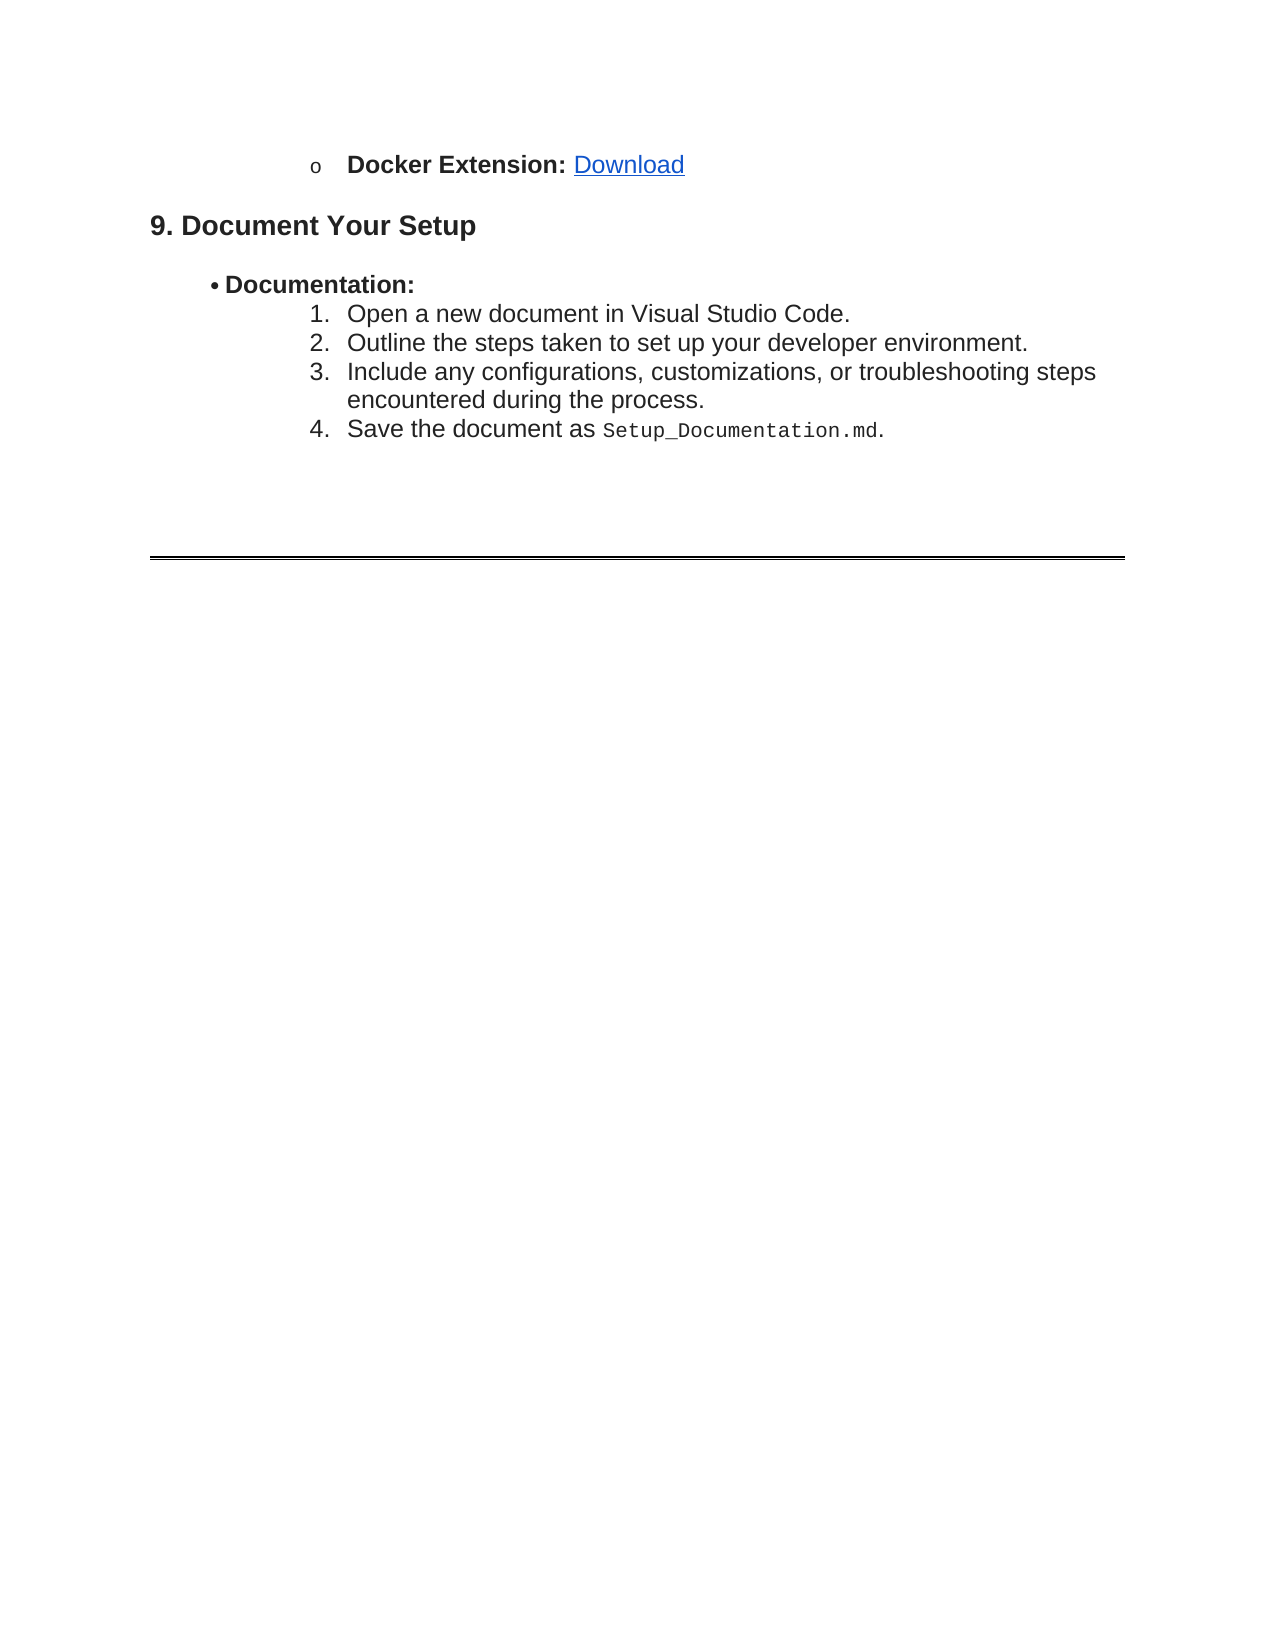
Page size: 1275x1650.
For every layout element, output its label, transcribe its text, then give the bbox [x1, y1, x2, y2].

list Docker Extension: Download [309, 150, 1125, 180]
list Outline the steps taken to set up your developer environment. [309, 328, 1125, 357]
list Include any configurations, customizations, or troubleshooting steps encountered during the process. [309, 357, 1125, 414]
list Open a new document in Visual Studio Code. [309, 299, 1125, 328]
list Documentation: [211, 270, 1125, 299]
list Save the document as Setup_Documentation.md. [309, 414, 1125, 444]
text 9. Document Your Setup [150, 209, 1125, 241]
